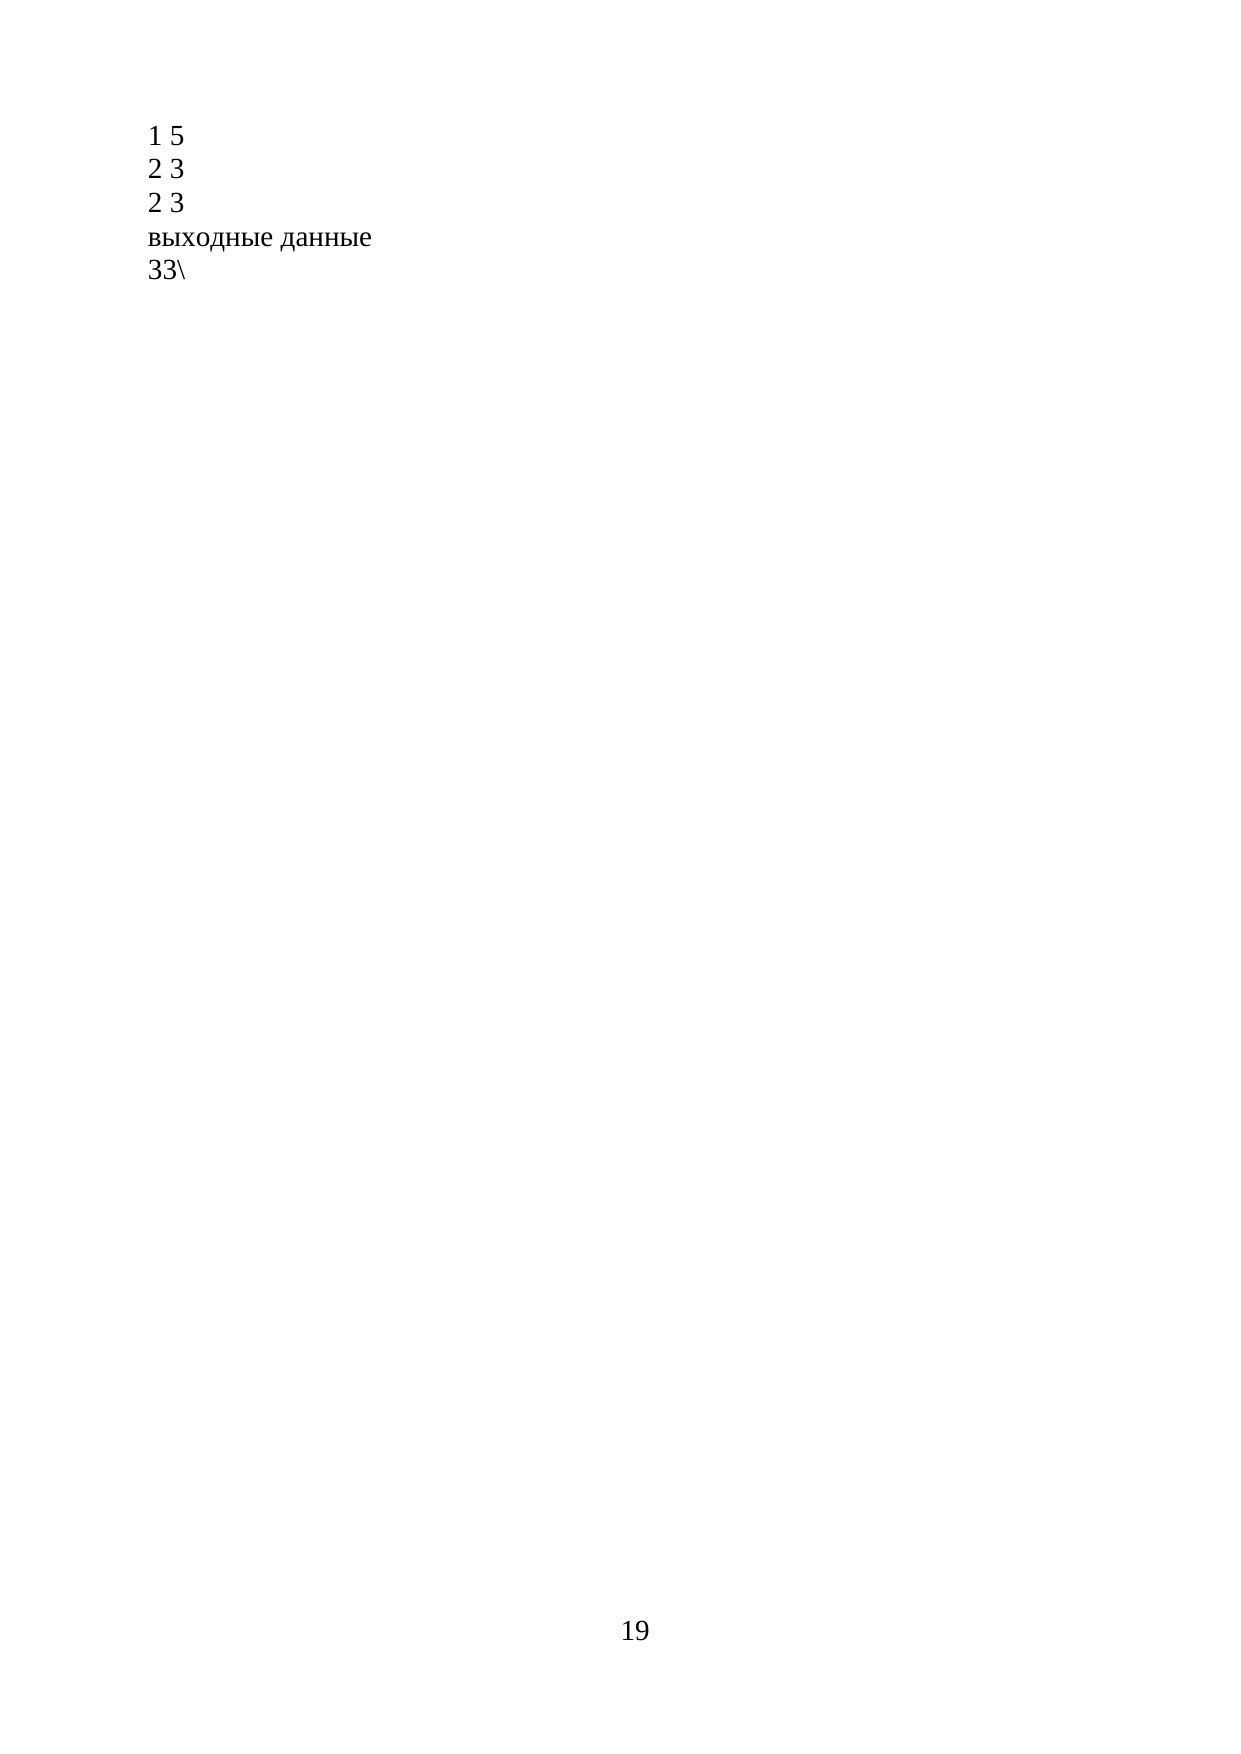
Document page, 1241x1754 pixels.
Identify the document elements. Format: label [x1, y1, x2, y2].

text [148, 118, 1122, 286]
